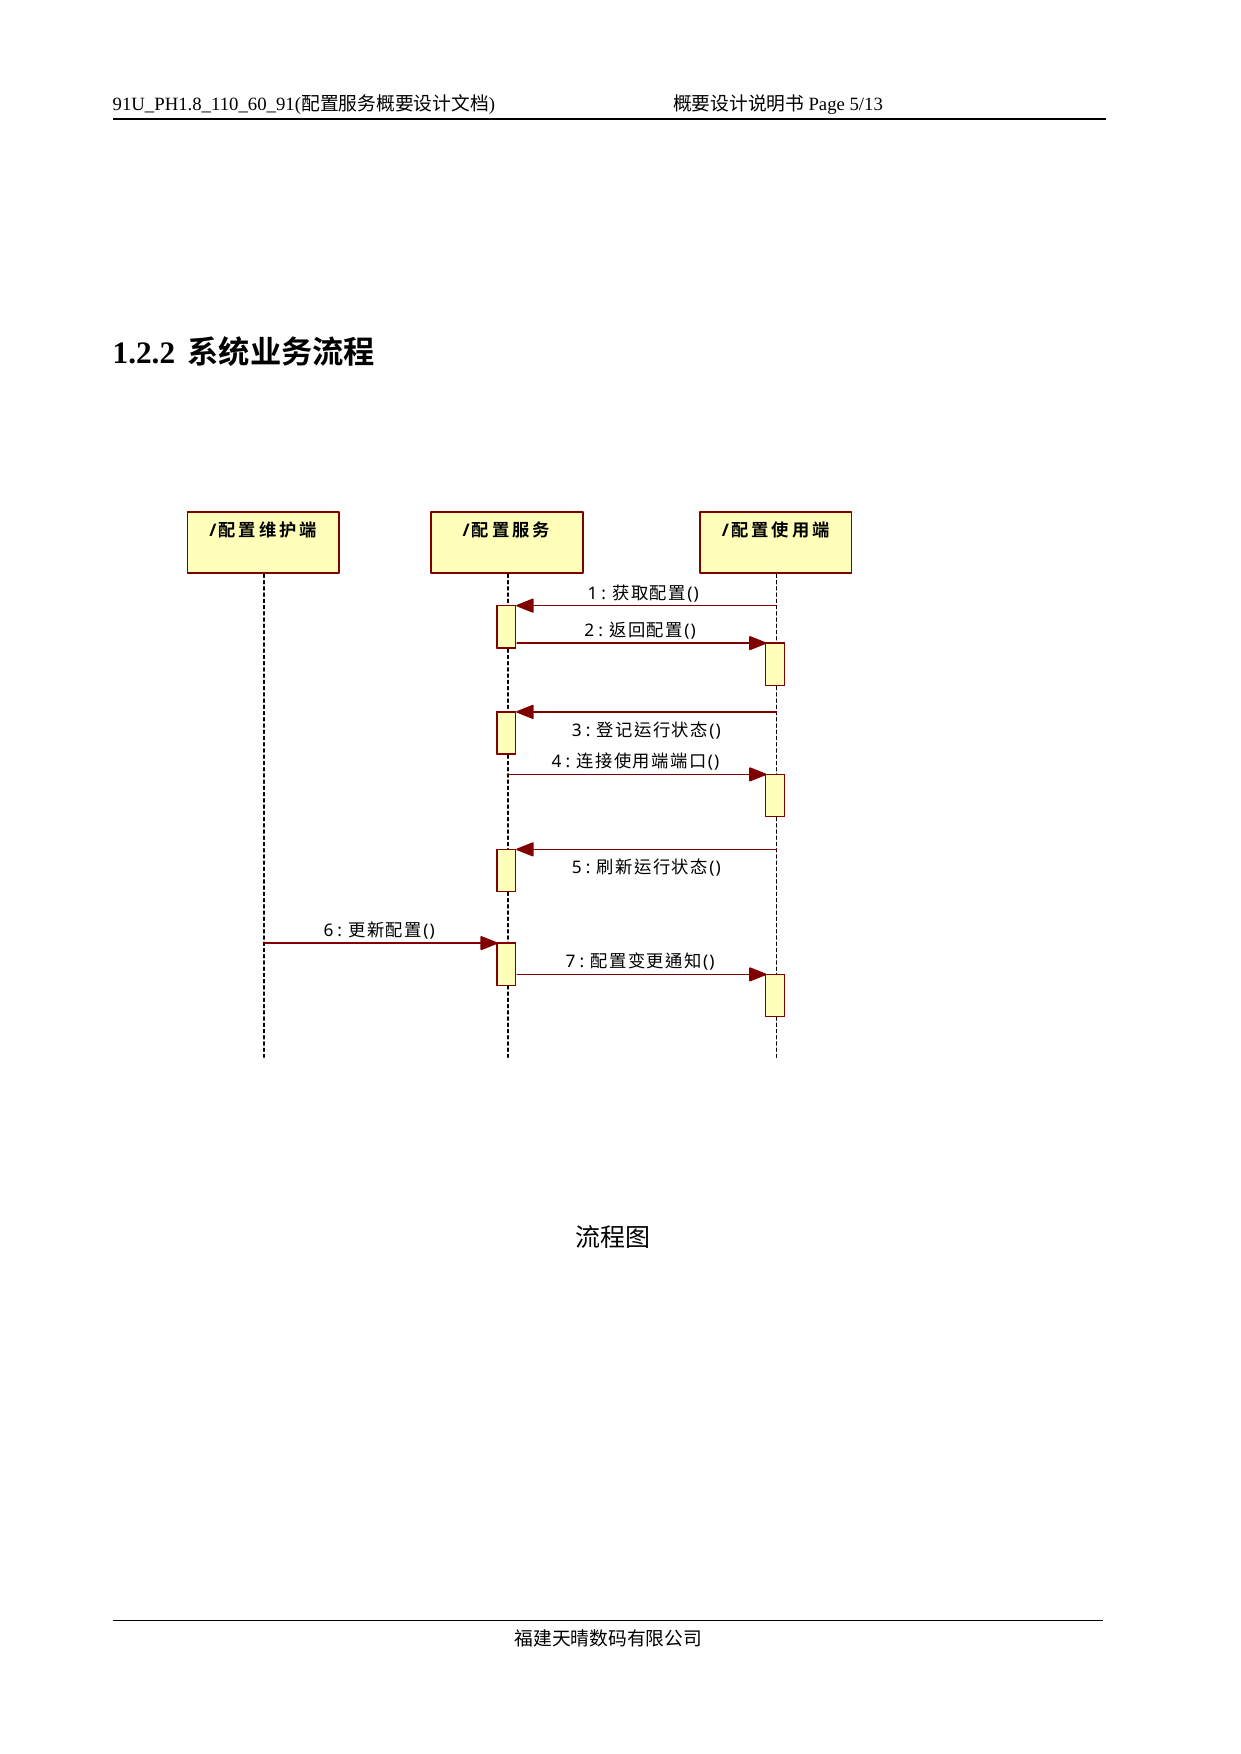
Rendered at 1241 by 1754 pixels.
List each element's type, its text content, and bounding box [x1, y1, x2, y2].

subtitle 系统业务流程 [112, 317, 1106, 382]
text 流程图 [112, 1203, 1106, 1268]
